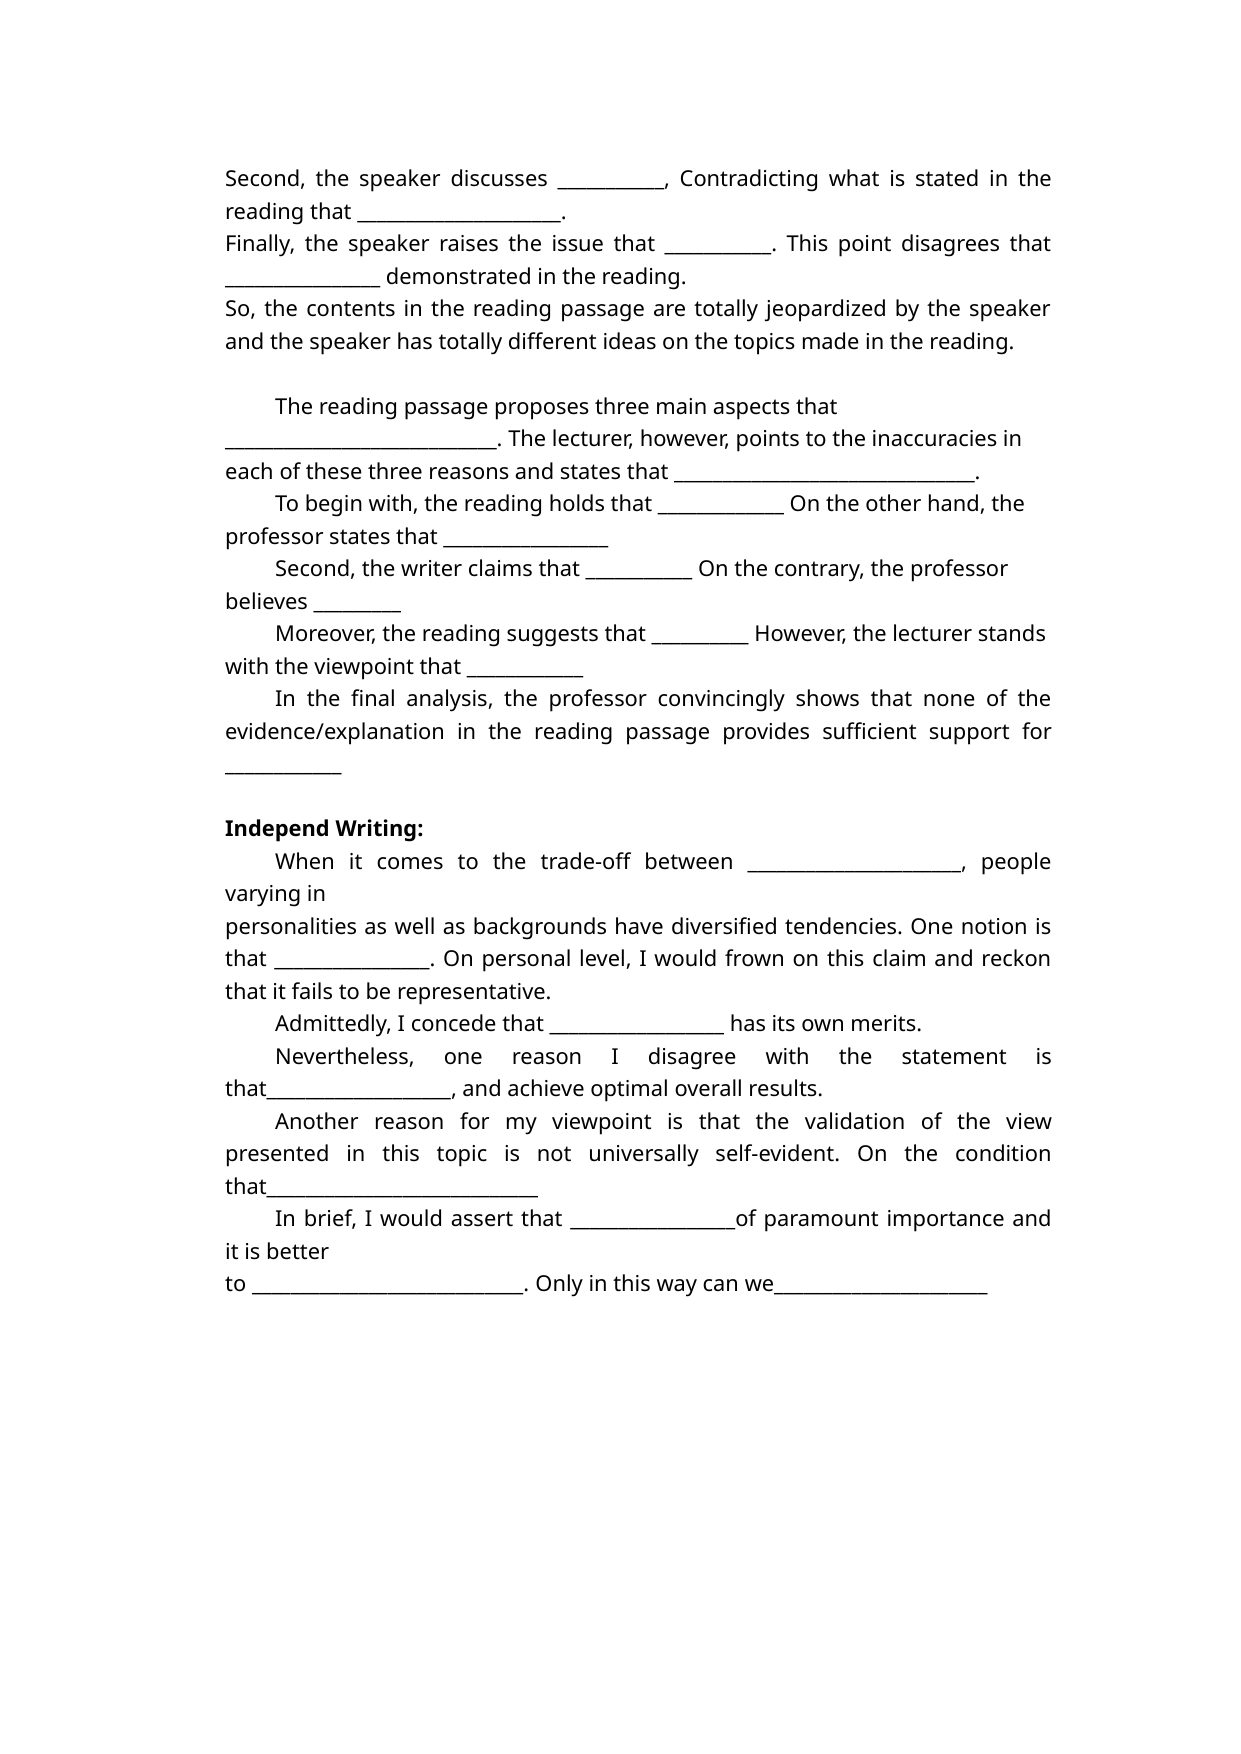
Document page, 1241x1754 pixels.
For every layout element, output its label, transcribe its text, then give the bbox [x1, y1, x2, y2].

text Finally, the speaker raises the issue that ___________. This point disagrees that ________________ demonstrated in the reading. [225, 227, 1053, 292]
text Second, the writer claims that ___________ On the contrary, the professor believes _________ [225, 552, 1053, 617]
text to ____________________________. Only in this way can we______________________ [225, 1267, 1053, 1299]
text In the final analysis, the professor convincingly shows that none of the evidence/explanation in the reading passage provides sufficient support for ____________ [225, 682, 1053, 779]
text In brief, I would assert that _________________of paramount importance and it is better [225, 1202, 1053, 1267]
text Nevertheless, one reason I disagree with the statement is that___________________, and achieve optimal overall results. [225, 1039, 1053, 1104]
text So, the contents in the reading passage are totally jeopardized by the speaker and the speaker has totally different ideas on the topics made in the reading. [225, 292, 1053, 357]
text To begin with, the reading holds that _____________ On the other hand, the professor states that _________________ [225, 487, 1053, 552]
text Moreover, the reading suggests that __________ However, the lecturer stands with the viewpoint that ____________ [225, 617, 1053, 682]
text Second, the speaker discusses ___________, Contradicting what is stated in the reading that _____________________. [225, 162, 1053, 227]
text Another reason for my viewpoint is that the validation of the view presented in this topic is not universally self-evident. On the condition that____________________________ [225, 1104, 1053, 1202]
text When it comes to the trade-off between ______________________, people varying in [225, 844, 1053, 909]
text The reading passage proposes three main aspects that ____________________________. The lecturer, however, points to the inaccuracies in each of these three reasons and states that _______________________________. [225, 389, 1053, 487]
text Independ Writing: [225, 812, 1053, 844]
text personalities as well as backgrounds have diversified tendencies. One notion is that ________________. On personal level, I would frown on this claim and reckon that it fails to be representative. [225, 909, 1053, 1007]
text Admittedly, I concede that __________________ has its own merits. [225, 1007, 1053, 1039]
